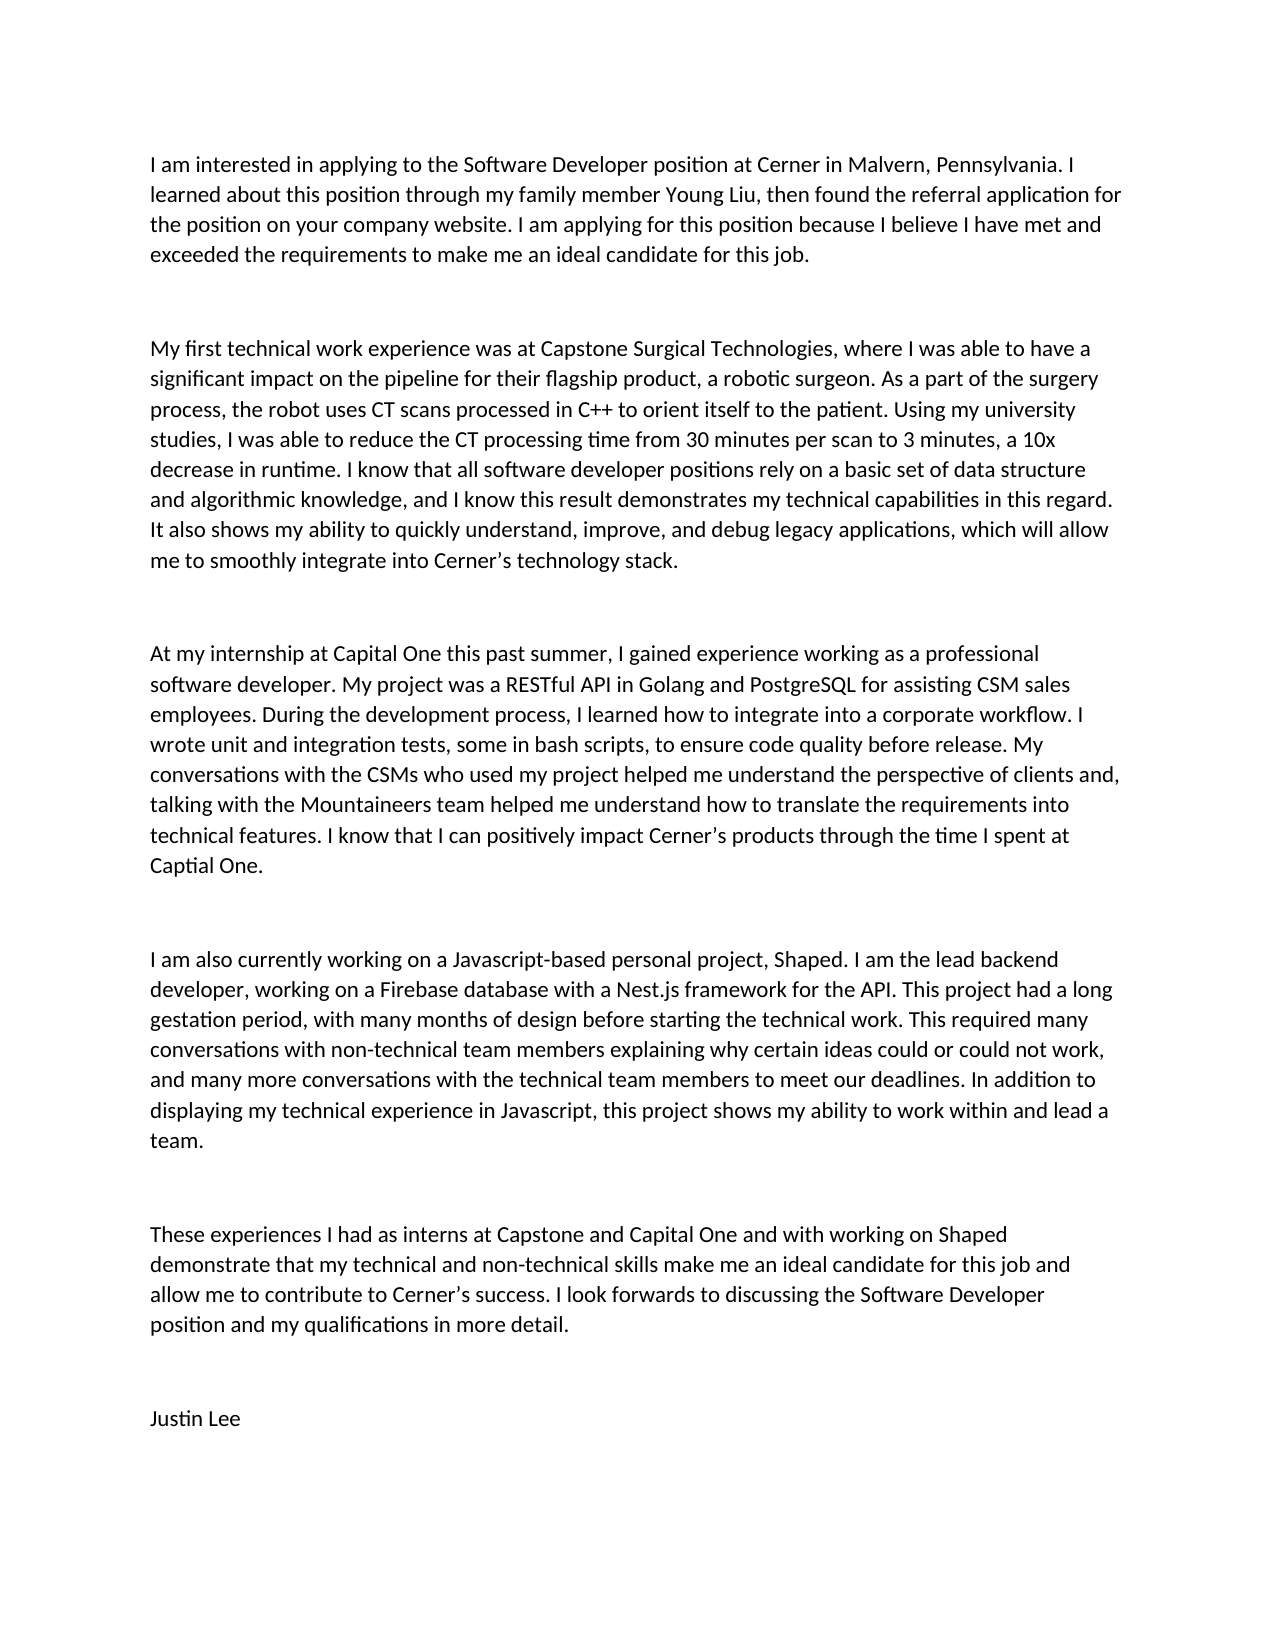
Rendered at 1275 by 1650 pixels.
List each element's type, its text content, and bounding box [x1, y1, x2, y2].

text My first technical work experience was at Capstone Surgical Technologies, where I was able to have a significant impact on the pipeline for their flagship product, a robotic surgeon. As a part of the surgery process, the robot uses CT scans processed in C++ to orient itself to the patient. Using my university studies, I was able to reduce the CT processing time from 30 minutes per scan to 3 minutes, a 10x decrease in runtime. I know that all software developer positions rely on a basic set of data structure and algorithmic knowledge, and I know this result demonstrates my technical capabilities in this regard. It also shows my ability to quickly understand, improve, and debug legacy applications, which will allow me to smoothly integrate into Cerner’s technology stack. [150, 334, 1125, 574]
text Justin Lee [150, 1404, 1125, 1432]
text These experiences I had as interns at Capstone and Capital One and with working on Shaped demonstrate that my technical and non-technical skills make me an ideal candidate for this job and allow me to contribute to Cerner’s success. I look forwards to discussing the Software Developer position and my qualifications in more detail. [150, 1220, 1125, 1338]
text I am interested in applying to the Software Developer position at Cerner in Malvern, Pennsylvania. I learned about this position through my family member Young Liu, then found the referral application for the position on your company website. I am applying for this position because I believe I have met and exceeded the requirements to make me an ideal candidate for this job. [150, 150, 1125, 269]
text I am also currently working on a Javascript-based personal project, Shaped. I am the lead backend developer, working on a Firebase database with a Nest.js framework for the API. This project had a long gestation period, with many months of design before starting the technical work. This required many conversations with non-technical team members explaining why certain ideas could or could not work, and many more conversations with the technical team members to meet our deadlines. In addition to displaying my technical experience in Javascript, this project shows my ability to work within and lead a team. [150, 945, 1125, 1154]
text At my internship at Capital One this past summer, I gained experience working as a professional software developer. My project was a RESTful API in Golang and PostgreSQL for assisting CSM sales employees. During the development process, I learned how to integrate into a corporate workflow. I wrote unit and integration tests, some in bash scripts, to ensure code quality before release. My conversations with the CSMs who used my project helped me understand the perspective of clients and, talking with the Mountaineers team helped me understand how to translate the requirements into technical features. I know that I can positively impact Cerner’s products through the time I spent at Captial One. [150, 639, 1125, 879]
